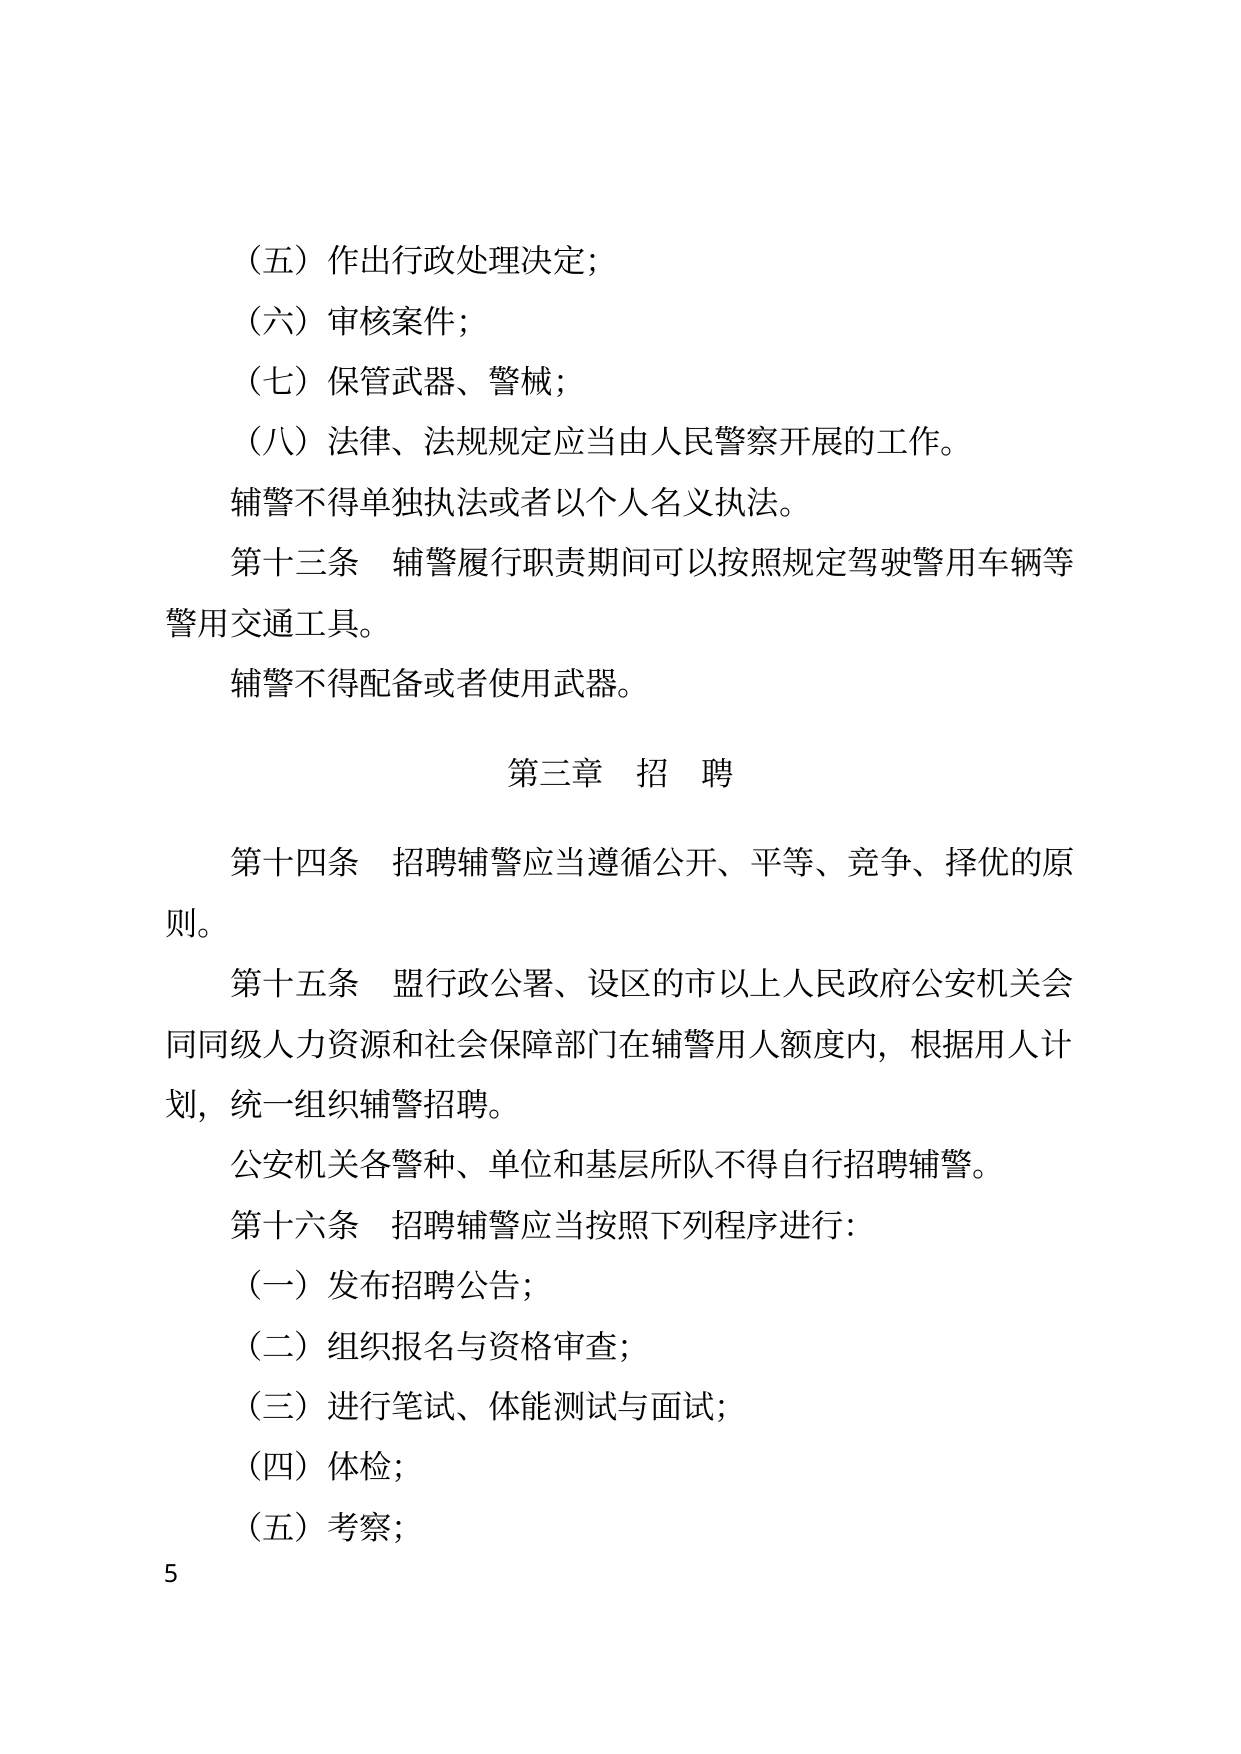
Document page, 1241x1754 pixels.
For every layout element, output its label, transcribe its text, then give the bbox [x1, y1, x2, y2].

text 第十四条 招聘辅警应当遵循公开、平等、竞争、择优的原则。 [165, 826, 1075, 947]
text （八）法律、法规规定应当由人民警察开展的工作。 [165, 406, 1075, 466]
text （六）审核案件； [165, 285, 1075, 345]
text （五）作出行政处理决定； [165, 224, 1075, 285]
text 第十三条 辅警履行职责期间可以按照规定驾驶警用车辆等警用交通工具。 [165, 526, 1075, 647]
text 辅警不得单独执法或者以个人名义执法。 [165, 466, 1075, 526]
text 辅警不得配备或者使用武器。 [165, 647, 1075, 708]
text （三）进行笔试、体能测试与面试； [165, 1370, 1075, 1431]
text （四）体检； [165, 1431, 1075, 1491]
text 第三章 招 聘 [165, 737, 1075, 797]
text （一）发布招聘公告； [165, 1249, 1075, 1310]
text 第十五条 盟行政公署、设区的市以上人民政府公安机关会同同级人力资源和社会保障部门在辅警用人额度内，根据用人计划，统一组织辅警招聘。 [165, 947, 1075, 1128]
text （二）组织报名与资格审查； [165, 1310, 1075, 1370]
text 公安机关各警种、单位和基层所队不得自行招聘辅警。 [165, 1128, 1075, 1189]
text 第十六条 招聘辅警应当按照下列程序进行： [165, 1189, 1075, 1249]
text （七）保管武器、警械； [165, 345, 1075, 406]
text （五）考察； [165, 1491, 1075, 1551]
